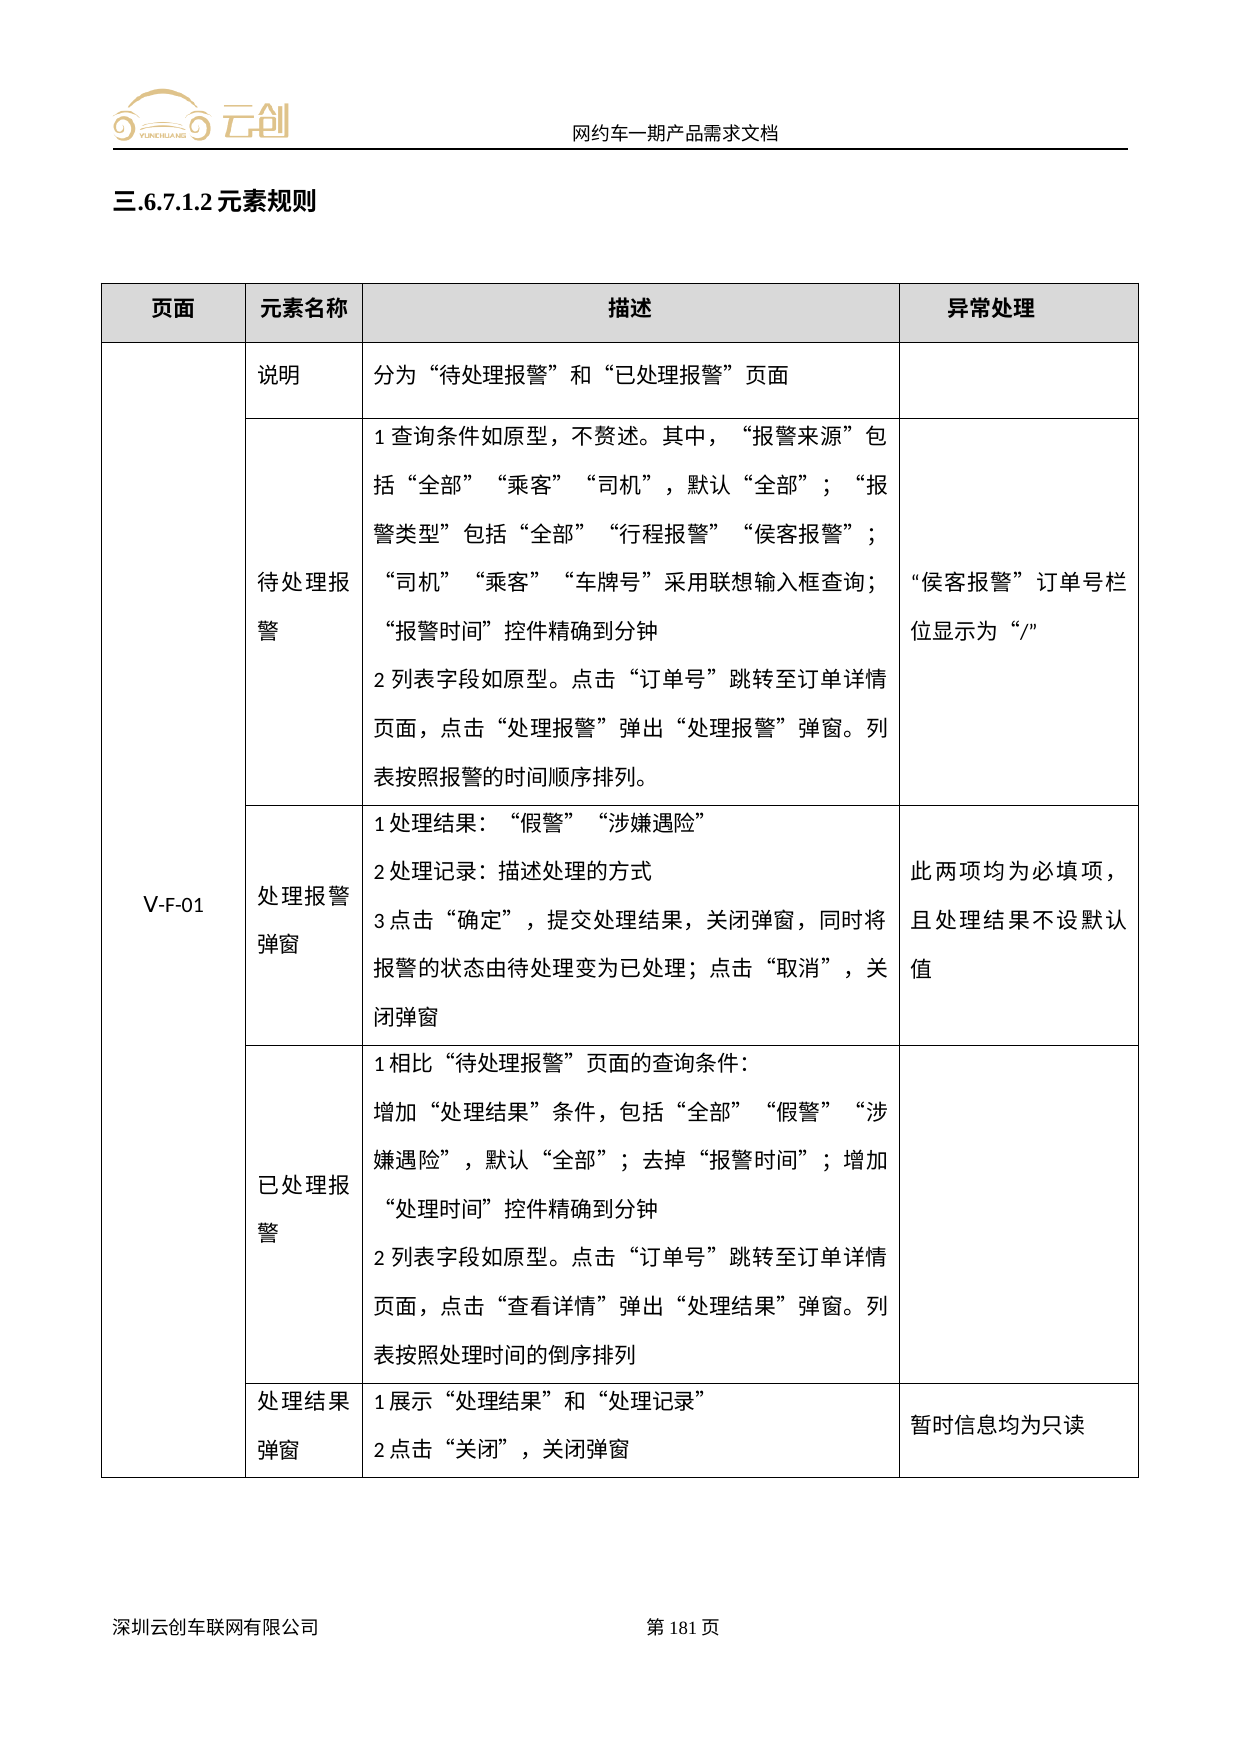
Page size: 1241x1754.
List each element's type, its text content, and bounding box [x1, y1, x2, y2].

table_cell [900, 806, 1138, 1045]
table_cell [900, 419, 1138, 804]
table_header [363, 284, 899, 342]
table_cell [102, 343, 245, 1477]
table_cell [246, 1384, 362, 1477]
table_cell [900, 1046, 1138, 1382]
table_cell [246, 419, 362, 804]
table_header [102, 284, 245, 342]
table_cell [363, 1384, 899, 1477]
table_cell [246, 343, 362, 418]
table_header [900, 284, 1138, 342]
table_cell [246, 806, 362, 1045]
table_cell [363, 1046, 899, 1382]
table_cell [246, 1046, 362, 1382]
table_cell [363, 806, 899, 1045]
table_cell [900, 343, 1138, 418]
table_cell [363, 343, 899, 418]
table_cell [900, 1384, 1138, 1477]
subtitle 元素规则 [112, 167, 1128, 232]
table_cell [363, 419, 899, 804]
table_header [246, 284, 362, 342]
picture [112, 88, 289, 141]
